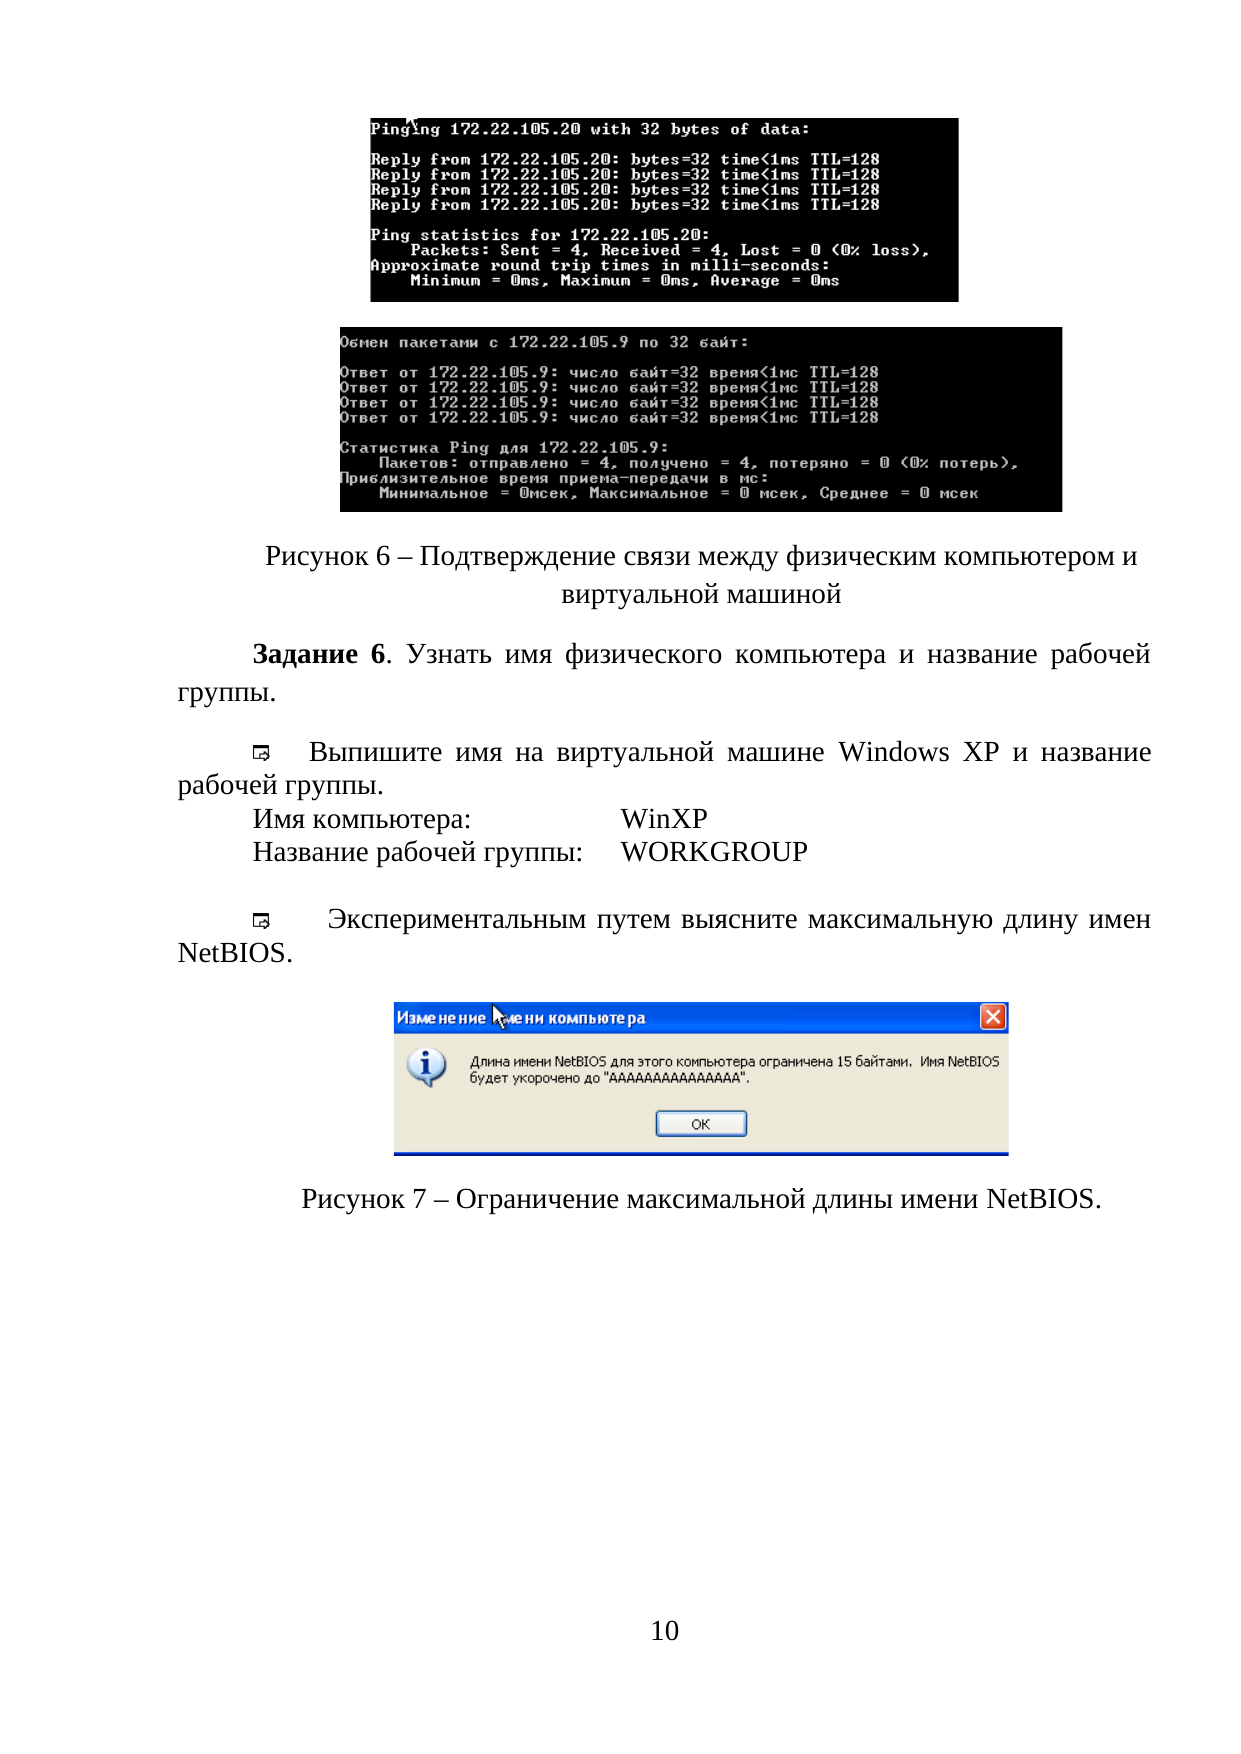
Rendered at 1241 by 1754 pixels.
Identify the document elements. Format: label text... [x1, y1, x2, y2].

picture [253, 912, 270, 929]
text Задание 6. Узнать имя физического компьютера и название рабочей группы. [177, 636, 1152, 708]
picture [340, 327, 1063, 512]
picture [393, 1002, 1009, 1156]
text Рисунок 7 – Ограничение максимальной длины имени NetBIOS. [251, 1182, 1152, 1215]
list Выпишите имя на виртуальной машине Windows XP и название рабочей группы. [177, 734, 1152, 801]
list Экспериментальным путем выясните максимальную длину имен NetBIOS. [177, 901, 1152, 968]
text Имя компьютера: WinXP [252, 801, 1152, 834]
picture [370, 118, 959, 302]
text Рисунок 6 – Подтверждение связи между физическим компьютером и виртуальной машиной [251, 538, 1152, 610]
text Название рабочей группы: WORKGROUP [252, 834, 1152, 868]
picture [253, 744, 270, 761]
